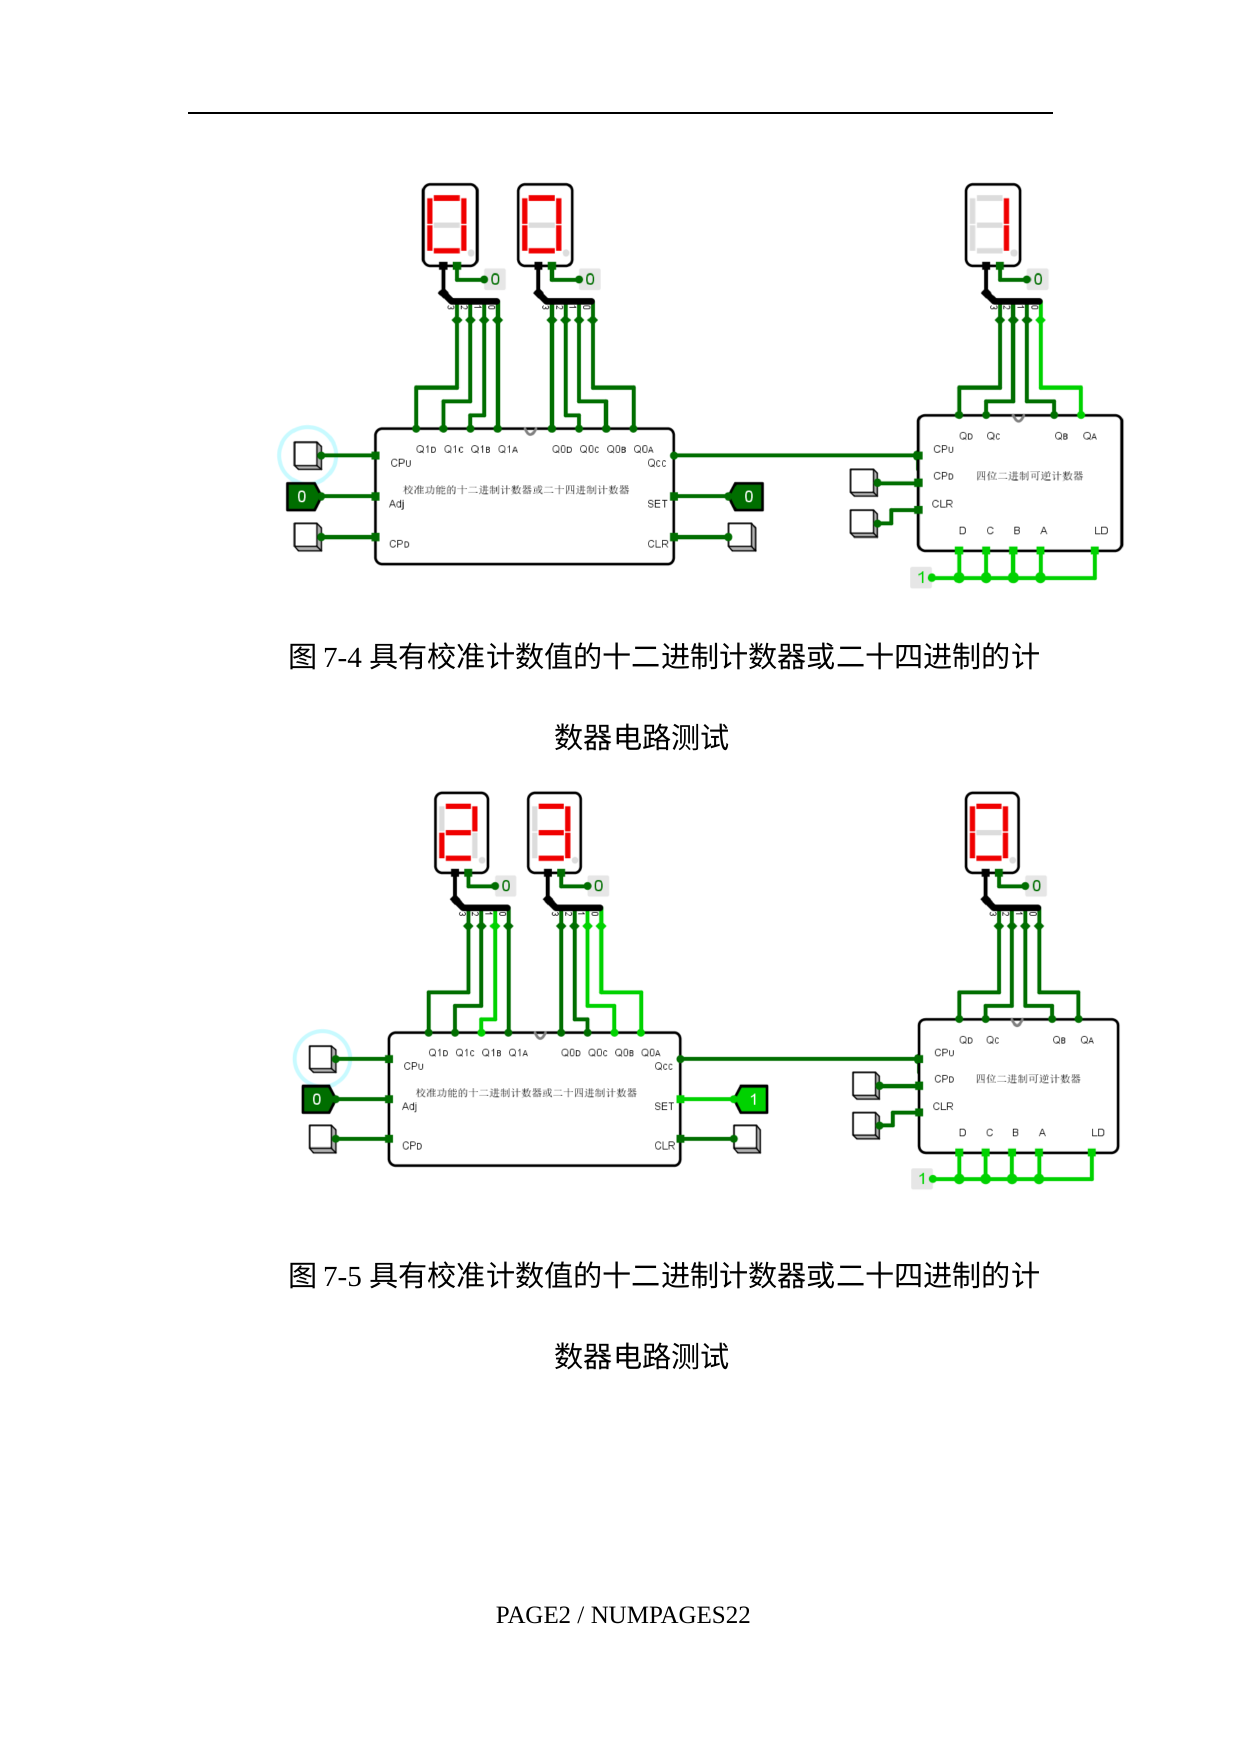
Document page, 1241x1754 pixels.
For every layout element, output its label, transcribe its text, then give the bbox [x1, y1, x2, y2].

text 图7-5 具有校准计数值的十二进制计数器或二十四进制的计数器电路测试 [231, 1241, 1053, 1387]
text 图7-4 具有校准计数值的十二进制计数器或二十四进制的计数器电路测试 [231, 622, 1053, 768]
picture [275, 160, 1141, 613]
picture [275, 779, 1141, 1209]
